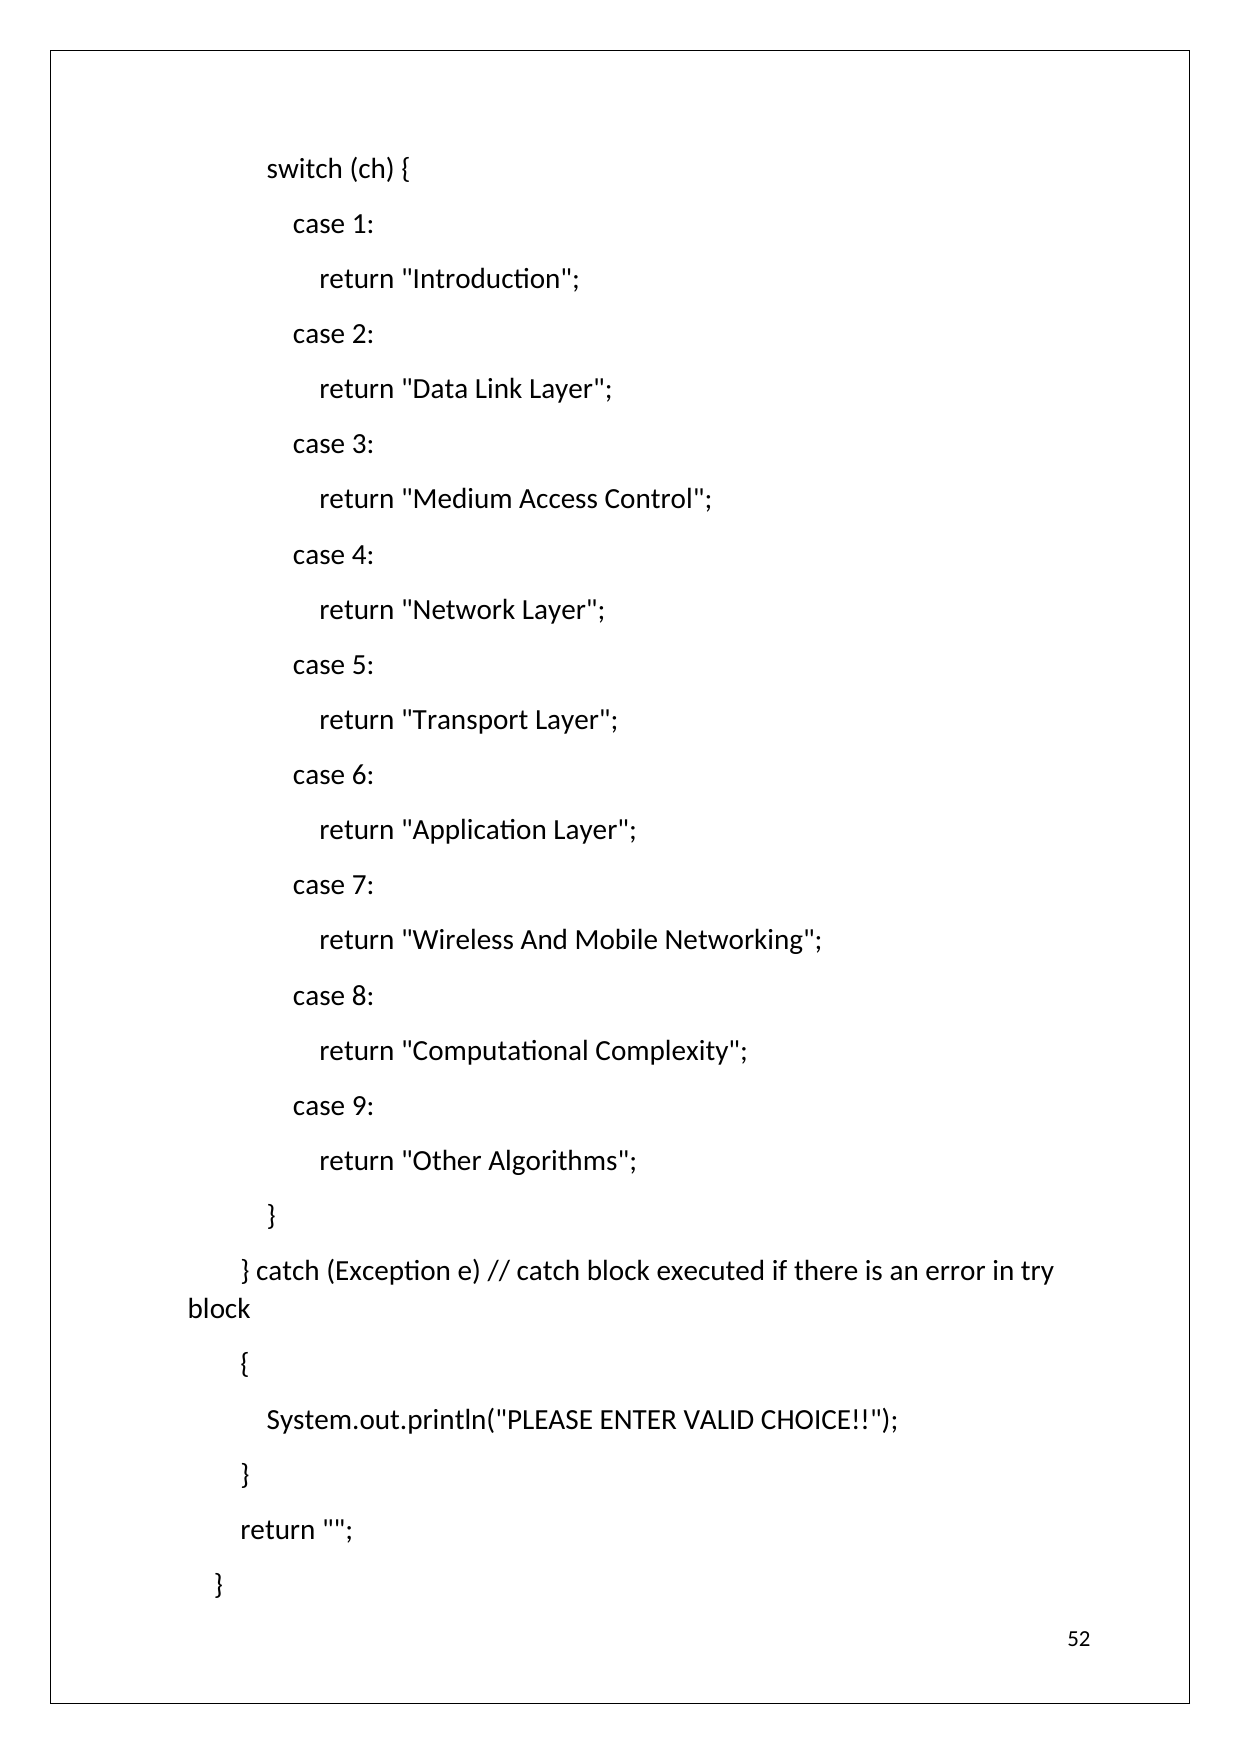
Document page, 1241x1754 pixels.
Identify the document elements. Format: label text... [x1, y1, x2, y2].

text return "Transport Layer"; [187, 701, 1090, 737]
text case 6: [187, 756, 1090, 792]
text return ""; [187, 1511, 1090, 1547]
text case 9: [187, 1087, 1090, 1122]
text switch (ch) { [187, 150, 1090, 186]
text case 2: [187, 315, 1090, 351]
text } catch (Exception e) // catch block executed if there is an error in try block [187, 1252, 1090, 1326]
text case 1: [187, 205, 1090, 241]
text } [187, 1456, 1090, 1491]
text return "Application Layer"; [187, 811, 1090, 847]
text return "Introduction"; [187, 260, 1090, 296]
text case 8: [187, 977, 1090, 1012]
text return "Wireless And Mobile Networking"; [187, 921, 1090, 957]
text return "Medium Access Control"; [187, 481, 1090, 516]
text case 3: [187, 426, 1090, 461]
text return "Network Layer"; [187, 591, 1090, 626]
text { [187, 1346, 1090, 1381]
text case 4: [187, 536, 1090, 571]
text System.out.println("PLEASE ENTER VALID CHOICE!!"); [187, 1401, 1090, 1436]
text } [187, 1566, 1090, 1602]
text return "Other Algorithms"; [187, 1142, 1090, 1177]
text return "Data Link Layer"; [187, 370, 1090, 406]
text case 7: [187, 866, 1090, 902]
text } [187, 1197, 1090, 1233]
text return "Computational Complexity"; [187, 1032, 1090, 1067]
text case 5: [187, 646, 1090, 682]
